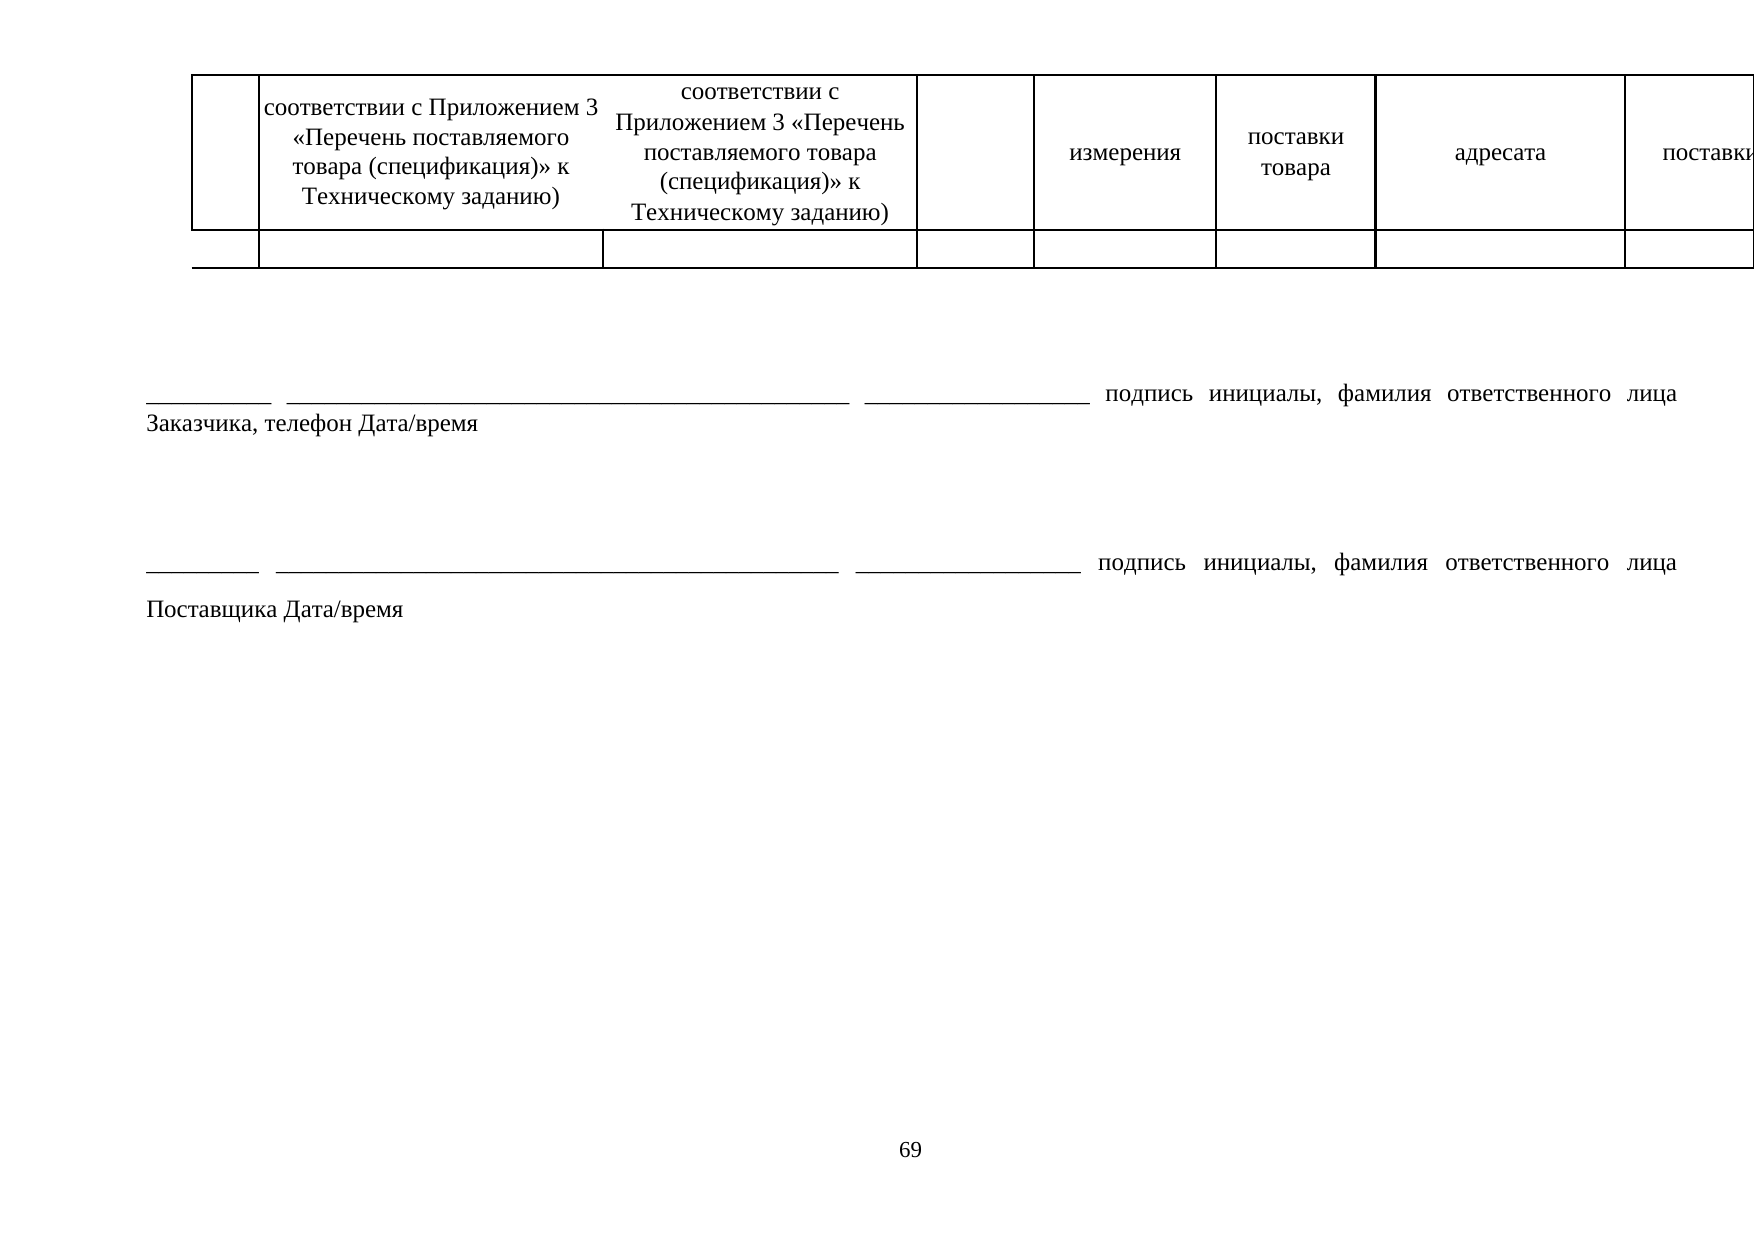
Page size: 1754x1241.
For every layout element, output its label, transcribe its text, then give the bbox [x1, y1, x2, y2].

table_cell соответствии с Приложением 3 «Перечень поставляемого товара (спецификация)» к Техническому заданию) [260, 76, 603, 228]
table_cell [192, 231, 258, 267]
text __________ _____________________________________________ __________________ подпись инициалы, фамилия ответственного лица Заказчика, телефон Дата/время [146, 378, 1678, 437]
table_cell [918, 76, 1033, 228]
table_cell [1035, 231, 1215, 267]
table_cell [918, 231, 1033, 267]
table_cell [1217, 231, 1374, 267]
table_cell [193, 76, 258, 228]
table_cell [1626, 231, 1753, 267]
table_cell [604, 231, 916, 267]
table_cell [1377, 231, 1624, 267]
table_cell поставки товара [1217, 76, 1374, 228]
table_cell поставки [1626, 76, 1753, 228]
table_cell соответствии с Приложением 3 «Перечень поставляемого товара (спецификация)» к Техническому заданию) [603, 76, 916, 228]
table_cell измерения [1035, 76, 1215, 228]
table_cell [260, 231, 602, 267]
table_cell адресата [1377, 76, 1624, 228]
text _________ _____________________________________________ __________________ подпись инициалы, фамилия ответственного лица Поставщика Дата/время [146, 547, 1678, 622]
